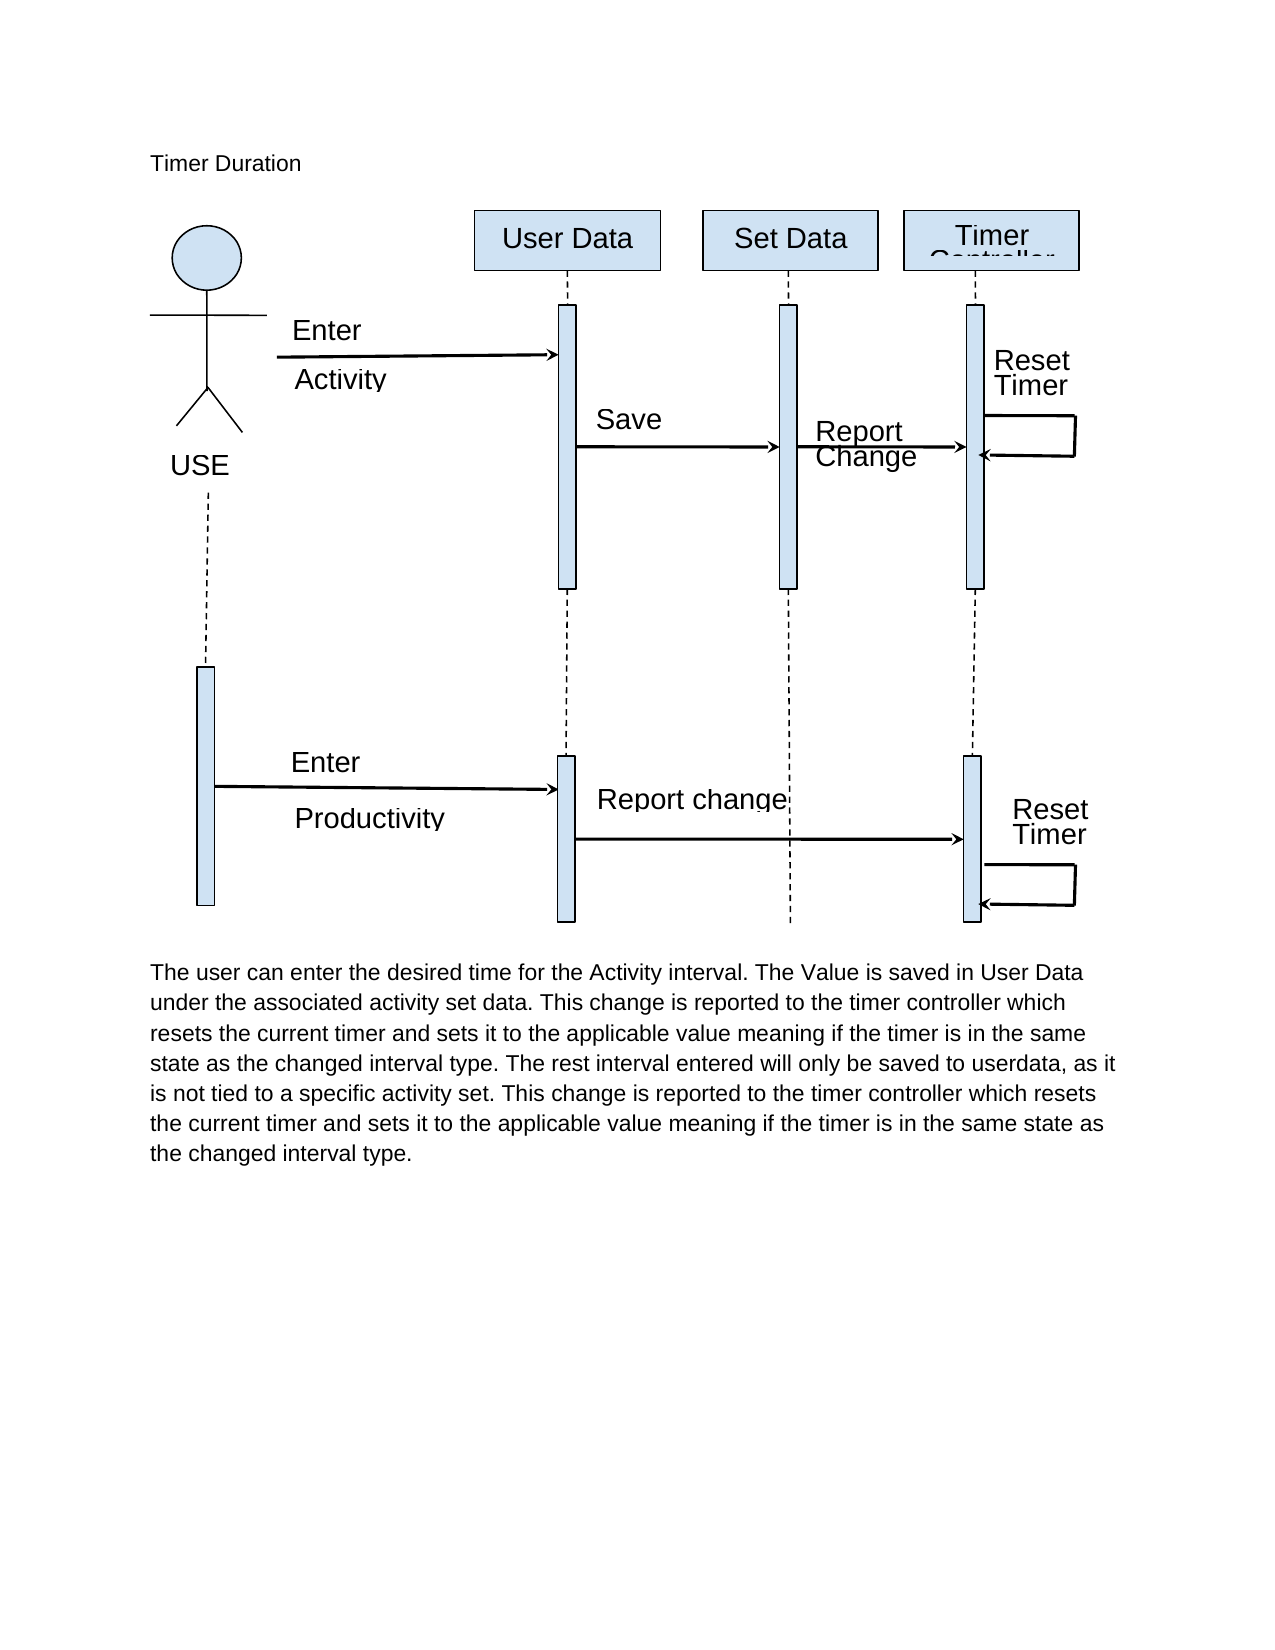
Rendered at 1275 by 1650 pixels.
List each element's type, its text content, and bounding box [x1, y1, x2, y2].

text The user can enter the desired time for the Activity interval. The Value is saved in User Data under the associated activity set data. This change is reported to the timer controller which resets the current timer and sets it to the applicable value meaning if the timer is in the same state as the changed interval type. The rest interval entered will only be saved to userdata, as it is not tied to a specific activity set. This change is reported to the timer controller which resets the current timer and sets it to the applicable value meaning if the timer is in the same state as the changed interval type. [150, 959, 1125, 1167]
text Timer Duration [150, 150, 1125, 176]
